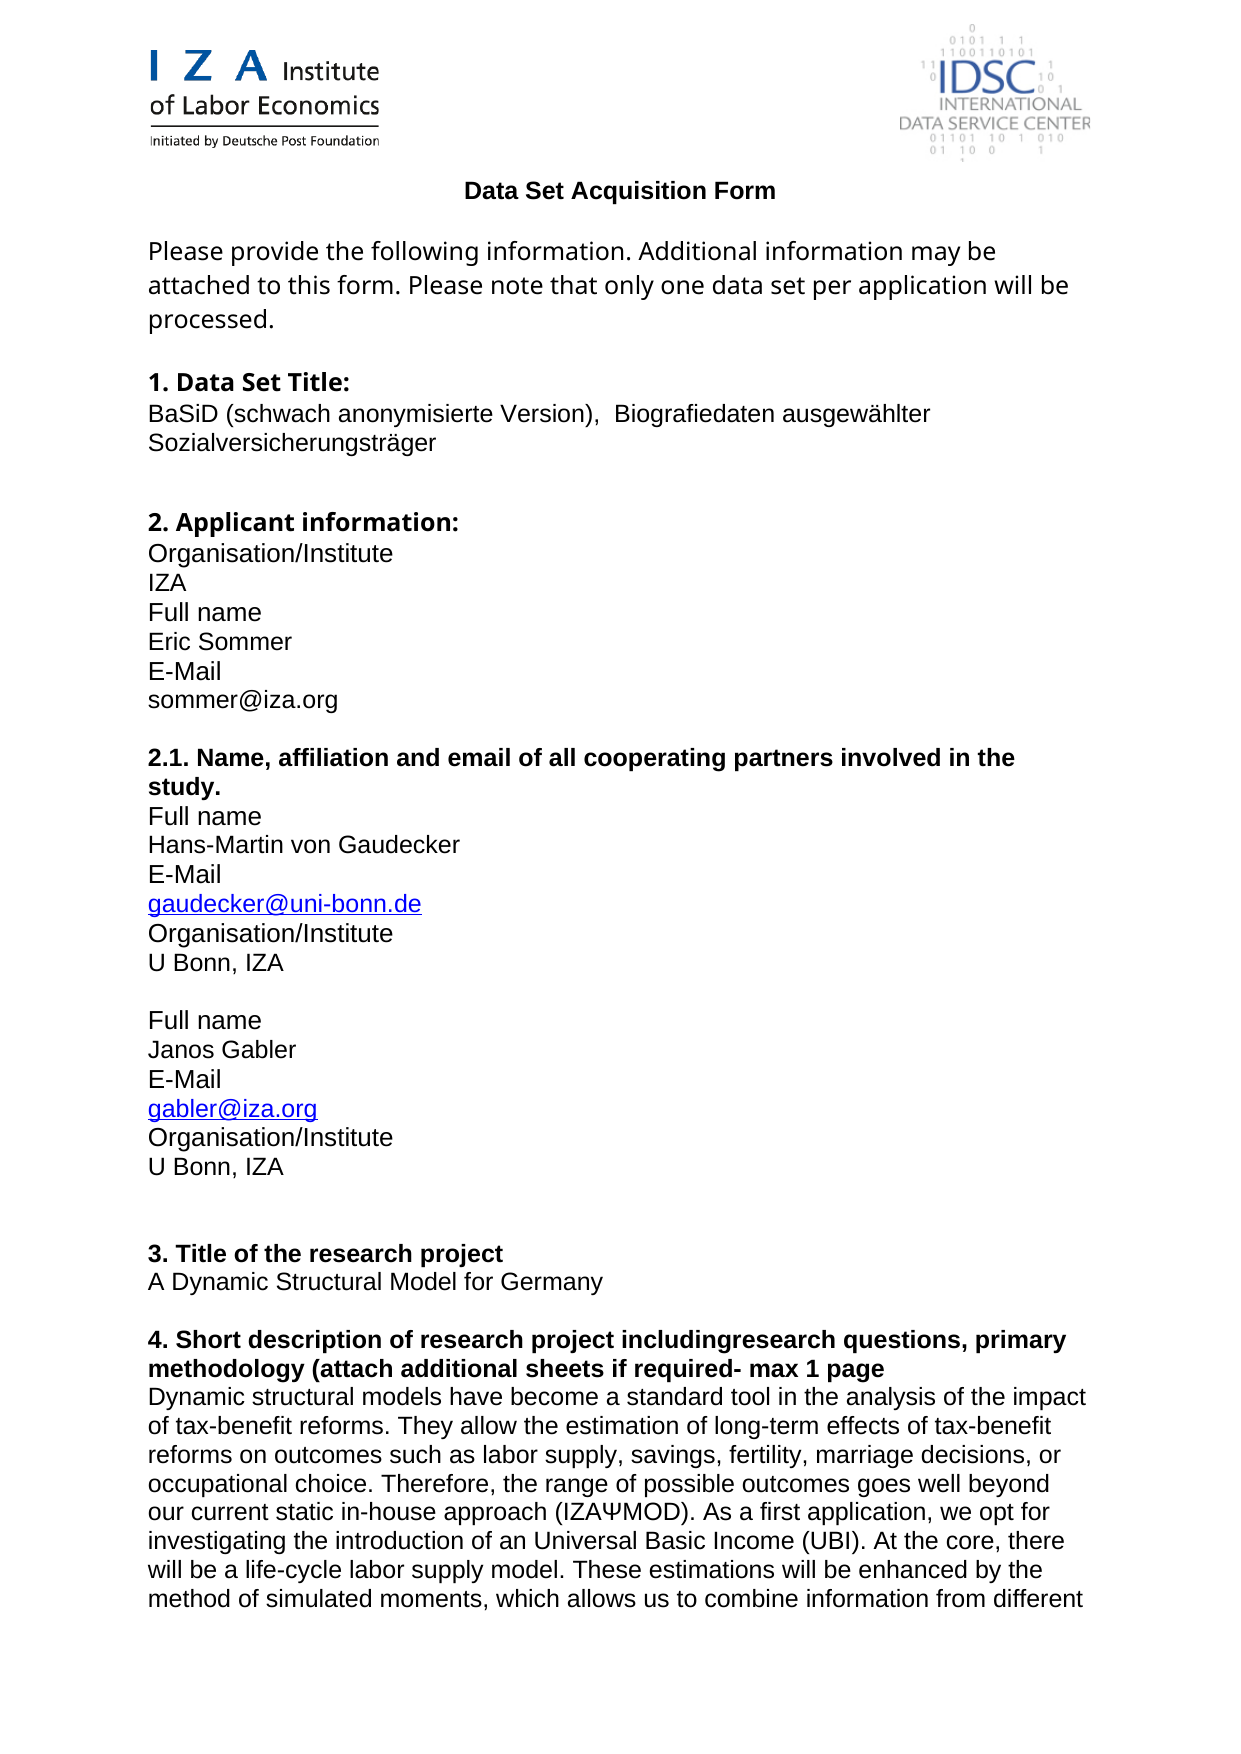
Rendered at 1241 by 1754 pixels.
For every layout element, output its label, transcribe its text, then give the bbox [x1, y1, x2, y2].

picture [900, 24, 1091, 162]
text U Bonn, IZA [148, 1152, 1093, 1181]
text gaudecker@uni-bonn.de [148, 889, 1093, 918]
text Full name [148, 1005, 1093, 1035]
text Data Set Acquisition Form [148, 176, 1093, 205]
text 1. Data Set Title: [148, 365, 1093, 399]
text E-Mail [148, 859, 1093, 889]
text Please provide the following information. Additional information may be attached to this form. Please note that only one data set per application will be processed. [148, 234, 1093, 336]
text gabler@iza.org [148, 1094, 1093, 1122]
text Full name [148, 801, 1093, 830]
text IZA [148, 568, 1093, 597]
text 2. Applicant information: [148, 504, 1093, 538]
text Full name [148, 597, 1093, 627]
text Hans-Martin von Gaudecker [148, 830, 1093, 859]
text Organisation/Institute [148, 538, 1093, 568]
text BaSiD (schwach anonymisierte Version), Biografiedaten ausgewählter Sozialversicherungsträger [148, 399, 1093, 456]
text sommer@iza.org [148, 686, 1093, 714]
text A Dynamic Structural Model for Germany [148, 1267, 1093, 1296]
text 2.1. Name, affiliation and email of all cooperating partners involved in the study. [148, 743, 1093, 801]
text Janos Gabler [148, 1035, 1093, 1064]
text Organisation/Institute [148, 1122, 1093, 1152]
text 3. Title of the research project [148, 1239, 1093, 1267]
text E-Mail [148, 656, 1093, 686]
text Eric Sommer [148, 627, 1093, 656]
text E-Mail [148, 1064, 1093, 1094]
picture [150, 50, 379, 148]
text Organisation/Institute [148, 918, 1093, 948]
text 4. Short description of research project includingresearch questions, primary methodology (attach additional sheets if required- max 1 page [148, 1325, 1093, 1382]
text U Bonn, IZA [148, 948, 1093, 976]
